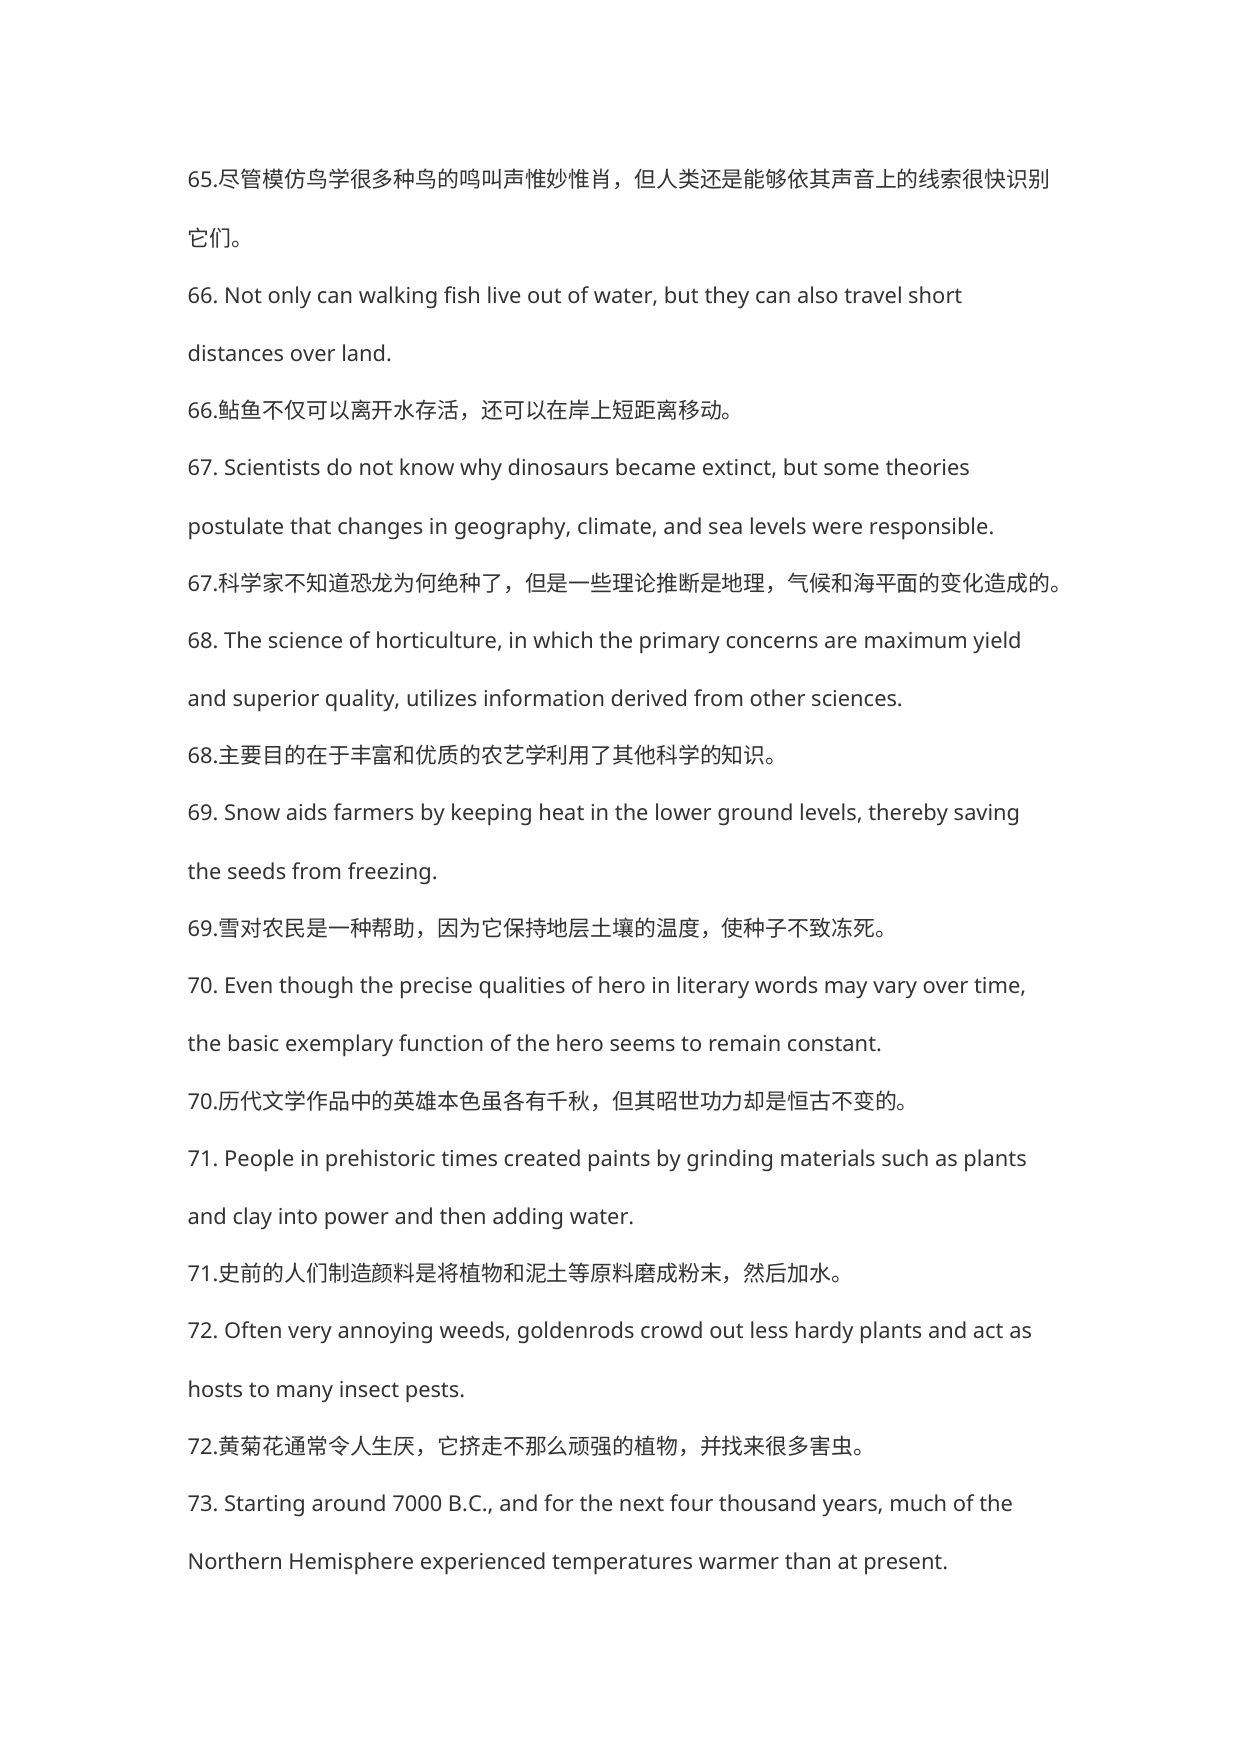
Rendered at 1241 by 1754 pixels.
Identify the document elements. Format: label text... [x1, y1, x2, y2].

text 70.历代文学作品中的英雄本色虽各有千秋，但其昭世功力却是恒古不变的。 [187, 1083, 1053, 1116]
text 67.科学家不知道恐龙为何绝种了，但是一些理论推断是地理，气候和海平面的变化造成的。 [187, 566, 1053, 598]
text 71.史前的人们制造颜料是将植物和泥土等原料磨成粉末，然后加水。 [187, 1256, 1053, 1288]
text 73. Starting around 7000 B.C., and for the next four thousand years, much of the Northern Hemisphere experienced temperatures warmer than at present. [187, 1486, 1053, 1577]
text 65.尽管模仿鸟学很多种鸟的鸣叫声惟妙惟肖，但人类还是能够依其声音上的线索很快识别它们。 [187, 162, 1053, 253]
text 71. People in prehistoric times created paints by grinding materials such as plants and clay into power and then adding water. [187, 1141, 1053, 1232]
text 68.主要目的在于丰富和优质的农艺学利用了其他科学的知识。 [187, 738, 1053, 771]
text 69. Snow aids farmers by keeping heat in the lower ground levels, thereby saving the seeds from freezing. [187, 796, 1053, 887]
text 72. Often very annoying weeds, goldenrods crowd out less hardy plants and act as hosts to many insect pests. [187, 1314, 1053, 1405]
text 66. Not only can walking fish live out of water, but they can also travel short distances over land. [187, 278, 1053, 369]
text 70. Even though the precise qualities of hero in literary words may vary over time, the basic exemplary function of the hero seems to remain constant. [187, 969, 1053, 1059]
text 68. The science of horticulture, in which the primary concerns are maximum yield and superior quality, utilizes information derived from other sciences. [187, 623, 1053, 714]
text 67. Scientists do not know why dinosaurs became extinct, but some theories postulate that changes in geography, climate, and sea levels were responsible. [187, 451, 1053, 542]
text 69.雪对农民是一种帮助，因为它保持地层土壤的温度，使种子不致冻死。 [187, 911, 1053, 943]
text 66.鲇鱼不仅可以离开水存活，还可以在岸上短距离移动。 [187, 393, 1053, 425]
text 72.黄菊花通常令人生厌，它挤走不那么顽强的植物，并找来很多害虫。 [187, 1428, 1053, 1461]
